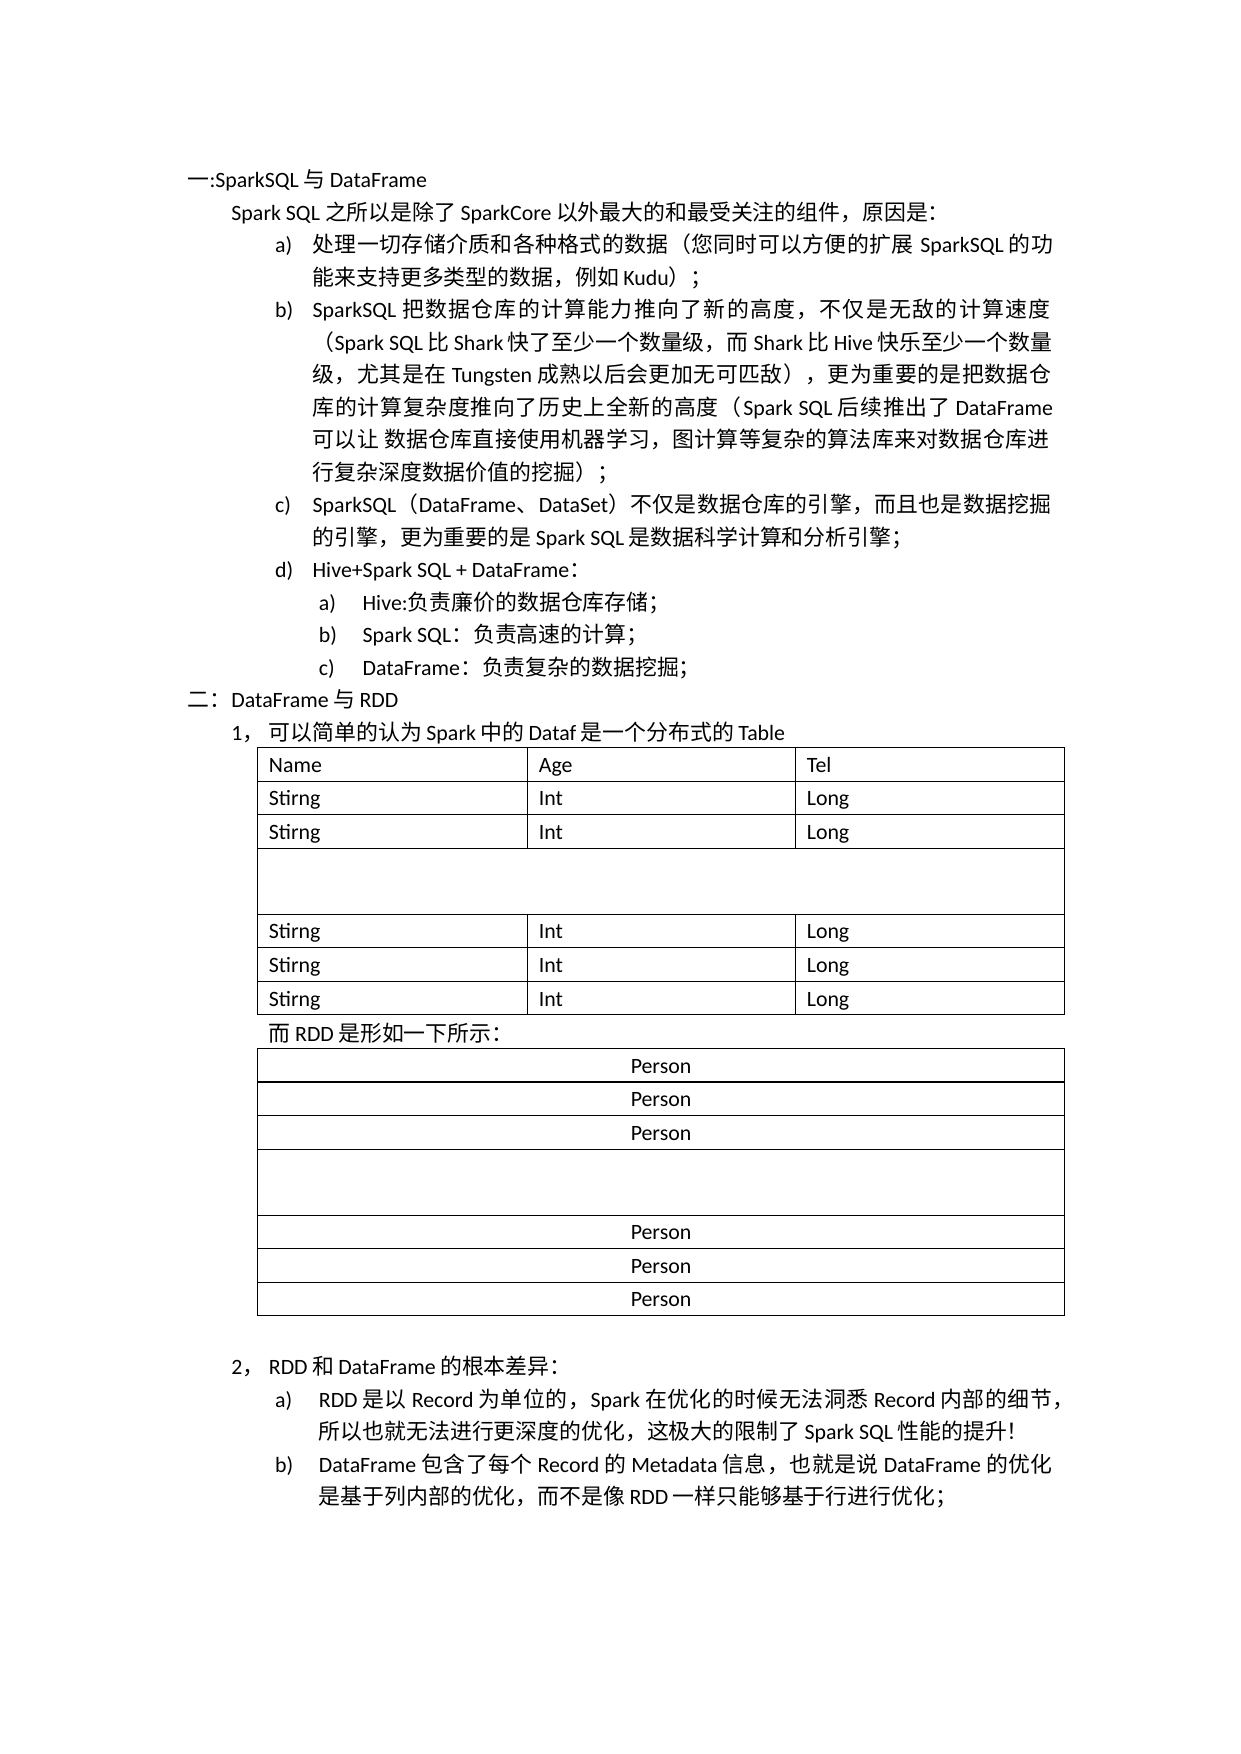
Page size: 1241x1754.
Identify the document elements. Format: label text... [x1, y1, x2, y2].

table_cell Long [796, 948, 1064, 981]
list Spark SQL：负责高速的计算； [319, 617, 1053, 649]
list DataFrame包含了每个Record的Metadata信息，也就是说DataFrame的优化是基于列内部的优化，而不是像RDD一样只能够基于行进行优化； [275, 1446, 1053, 1511]
table_cell Person [258, 1249, 1064, 1282]
list DataFrame：负责复杂的数据挖掘； [319, 649, 1053, 682]
list SparkSQL（DataFrame、DataSet）不仅是数据仓库的引擎，而且也是数据挖掘的引擎，更为重要的是Spark SQL是数据科学计算和分析引擎； [275, 487, 1053, 552]
table_cell Int [528, 782, 795, 814]
table_cell [258, 849, 1064, 914]
list Hive:负责廉价的数据仓库存储； [319, 584, 1053, 617]
table_cell Stirng [258, 782, 527, 814]
table_cell Stirng [258, 982, 527, 1014]
text 二：DataFrame与RDD [187, 682, 1053, 714]
list 可以简单的认为Spark中的Dataf是一个分布式的Table [231, 714, 1053, 747]
table_cell Long [796, 915, 1064, 947]
table_header Person [258, 1049, 1064, 1081]
table_cell Int [528, 982, 795, 1014]
table_cell [258, 1150, 1064, 1214]
list RDD是以Record为单位的，Spark在优化的时候无法洞悉Record内部的细节，所以也就无法进行更深度的优化，这极大的限制了Spark SQL性能的提升！ [275, 1381, 1053, 1446]
table_cell Person [258, 1283, 1064, 1315]
table_cell Long [796, 982, 1064, 1014]
list SparkSQL把数据仓库的计算能力推向了新的高度，不仅是无敌的计算速度（Spark SQL比Shark快了至少一个数量级，而Shark比Hive快乐至少一个数量级，尤其是在Tungsten成熟以后会更加无可匹敌），更为重要的是把数据仓库的计算复杂度推向了历史上全新的高度（Spark SQL后续推出了DataFrame可以让 数据仓库直接使用机器学习，图计算等复杂的算法库来对数据仓库进行复杂深度数据价值的挖掘）； [275, 292, 1053, 487]
table_cell Stirng [258, 948, 527, 981]
table_cell Person [258, 1116, 1064, 1148]
text Spark SQL 之所以是除了SparkCore以外最大的和最受关注的组件，原因是： [187, 194, 1053, 227]
table_cell Stirng [258, 915, 527, 947]
table_header Tel [796, 748, 1064, 781]
table_cell Long [796, 815, 1064, 848]
list 处理一切存储介质和各种格式的数据（您同时可以方便的扩展SparkSQL的功能来支持更多类型的数据，例如Kudu）； [275, 227, 1053, 292]
table_header Age [528, 748, 795, 781]
table_cell Int [528, 915, 795, 947]
table_cell Person [258, 1083, 1064, 1115]
list RDD和DataFrame的根本差异： [231, 1349, 1053, 1381]
text 一:SparkSQL与DataFrame [187, 162, 1053, 194]
table_cell Stirng [258, 815, 527, 848]
table_cell Person [258, 1216, 1064, 1248]
table_cell Int [528, 948, 795, 981]
table_cell Long [796, 782, 1064, 814]
table_header Name [258, 748, 527, 781]
list 而RDD是形如一下所示： [269, 1015, 1053, 1048]
table_cell Int [528, 815, 795, 848]
list Hive+Spark SQL + DataFrame： [275, 552, 1053, 584]
